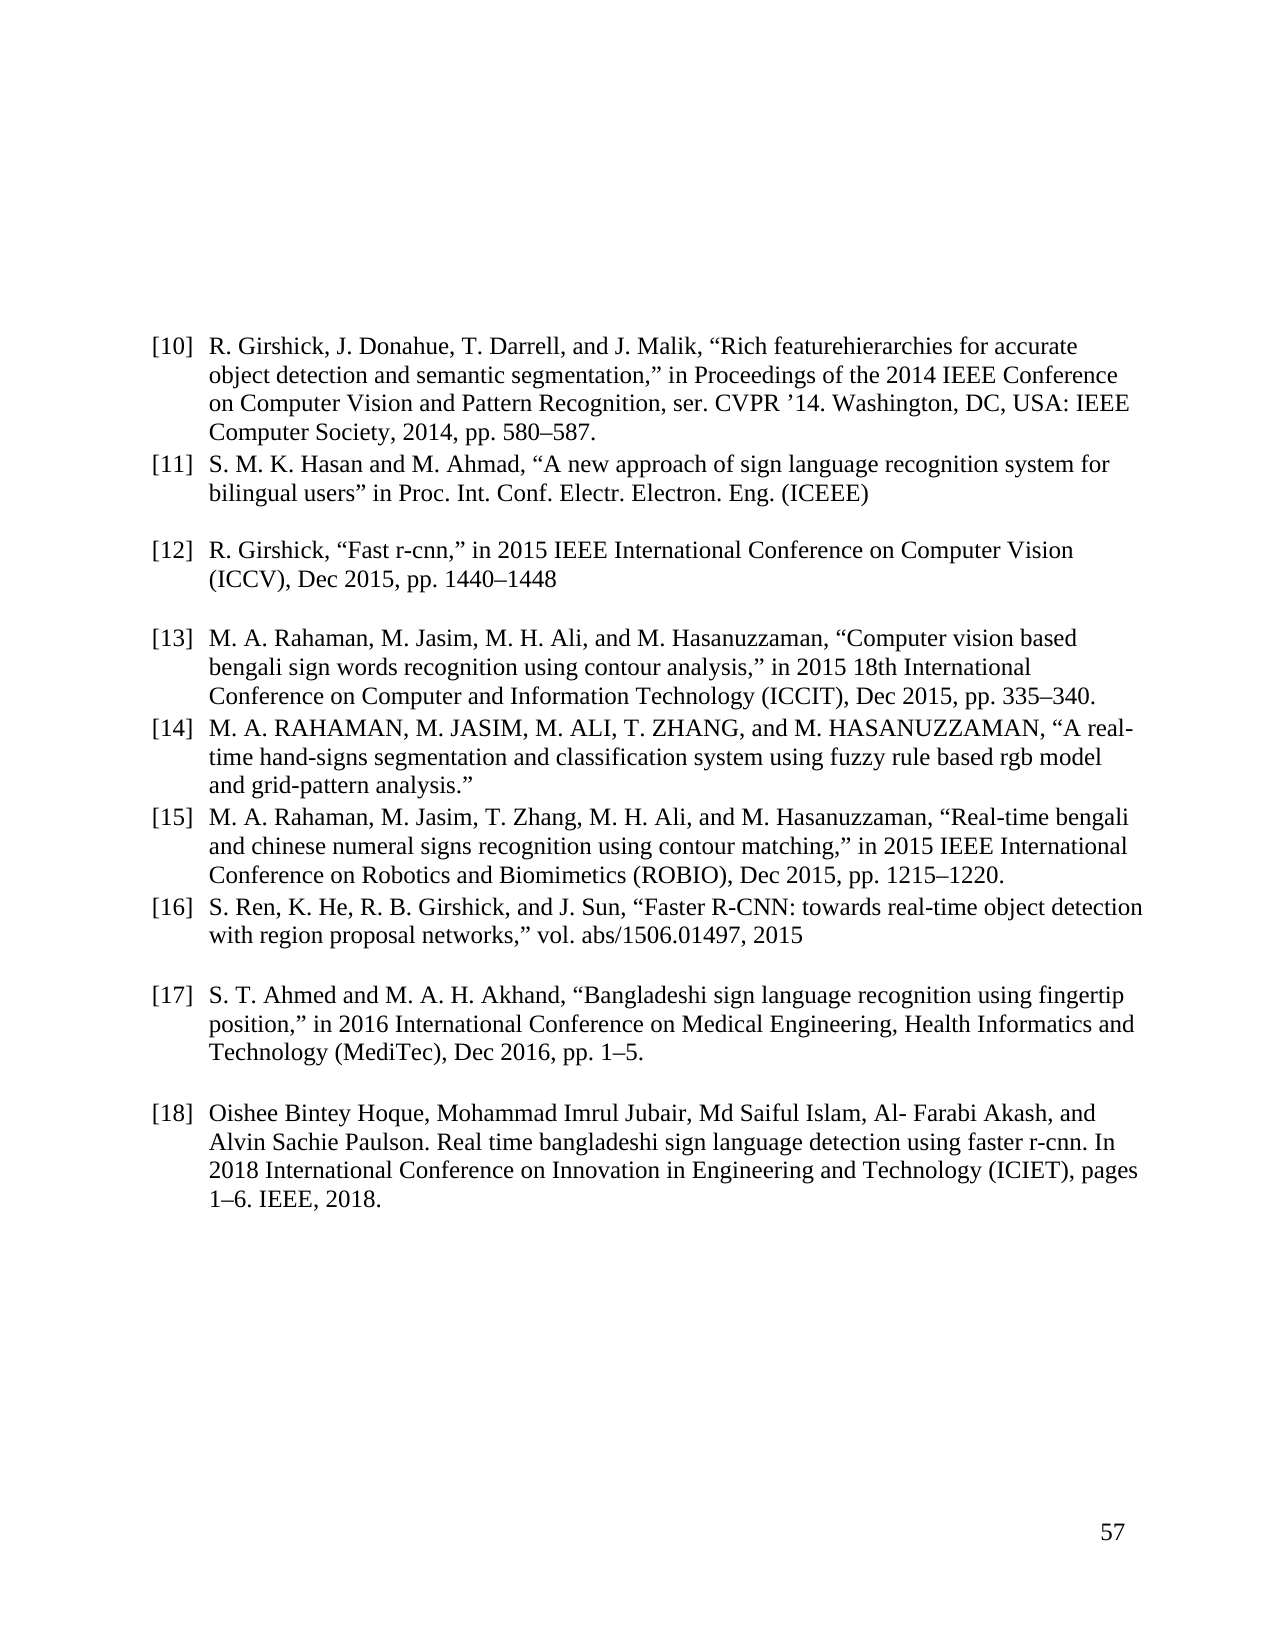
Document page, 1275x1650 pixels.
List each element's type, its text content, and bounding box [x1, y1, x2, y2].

table_cell Oishee Bintey Hoque, Mohammad Imrul Jubair, Md Saiful Islam, Al- Farabi Akash, and Alvin Sachie Paulson. Real time bangladeshi sign language detection using faster r-cnn. In 2018 International Conference on Innovation in Engineering and Technology (ICIET), pages 1–6. IEEE, 2018. [207, 1097, 1146, 1243]
table_cell R. Girshick, “Fast r-cnn,” in 2015 IEEE International Conference on Computer Vision (ICCV), Dec 2015, pp. 1440–1448 [207, 534, 1146, 622]
table_cell [12] [150, 534, 207, 622]
table_cell S. T. Ahmed and M. A. H. Akhand, “Bangladeshi sign language recognition using fingertip position,” in 2016 International Conference on Medical Engineering, Health Informatics and Technology (MediTec), Dec 2016, pp. 1–5. [207, 979, 1146, 1097]
table_cell M. A. RAHAMAN, M. JASIM, M. ALI, T. ZHANG, and M. HASANUZZAMAN, “A real-time hand-signs segmentation and classification system using fuzzy rule based rgb model and grid-pattern analysis.” [207, 711, 1146, 801]
table_cell [13] [150, 622, 207, 711]
table_cell M. A. Rahaman, M. Jasim, M. H. Ali, and M. Hasanuzzaman, “Computer vision based bengali sign words recognition using contour analysis,” in 2015 18th International Conference on Computer and Information Technology (ICCIT), Dec 2015, pp. 335–340. [207, 622, 1146, 711]
table_header R. Girshick, J. Donahue, T. Darrell, and J. Malik, “Rich featurehierarchies for accurate object detection and semantic segmentation,” in Proceedings of the 2014 IEEE Conference on Computer Vision and Pattern Recognition, ser. CVPR ’14. Washington, DC, USA: IEEE Computer Society, 2014, pp. 580–587. [207, 329, 1146, 447]
table_cell [11] [150, 448, 207, 534]
table_cell [14] [150, 711, 207, 801]
table_cell S. M. K. Hasan and M. Ahmad, “A new approach of sign language recognition system for bilingual users” in Proc. Int. Conf. Electr. Electron. Eng. (ICEEE) [207, 448, 1146, 534]
table_cell [18] [150, 1097, 207, 1243]
table_header [10] [150, 329, 207, 447]
table_cell S. Ren, K. He, R. B. Girshick, and J. Sun, “Faster R-CNN: towards real-time object detection with region proposal networks,” vol. abs/1506.01497, 2015 [207, 890, 1146, 978]
table_cell M. A. Rahaman, M. Jasim, T. Zhang, M. H. Ali, and M. Hasanuzzaman, “Real-time bengali and chinese numeral signs recognition using contour matching,” in 2015 IEEE International Conference on Robotics and Biomimetics (ROBIO), Dec 2015, pp. 1215–1220. [207, 801, 1146, 890]
table_cell [17] [150, 979, 207, 1097]
table_cell [15] [150, 801, 207, 890]
table_cell [16] [150, 890, 207, 978]
